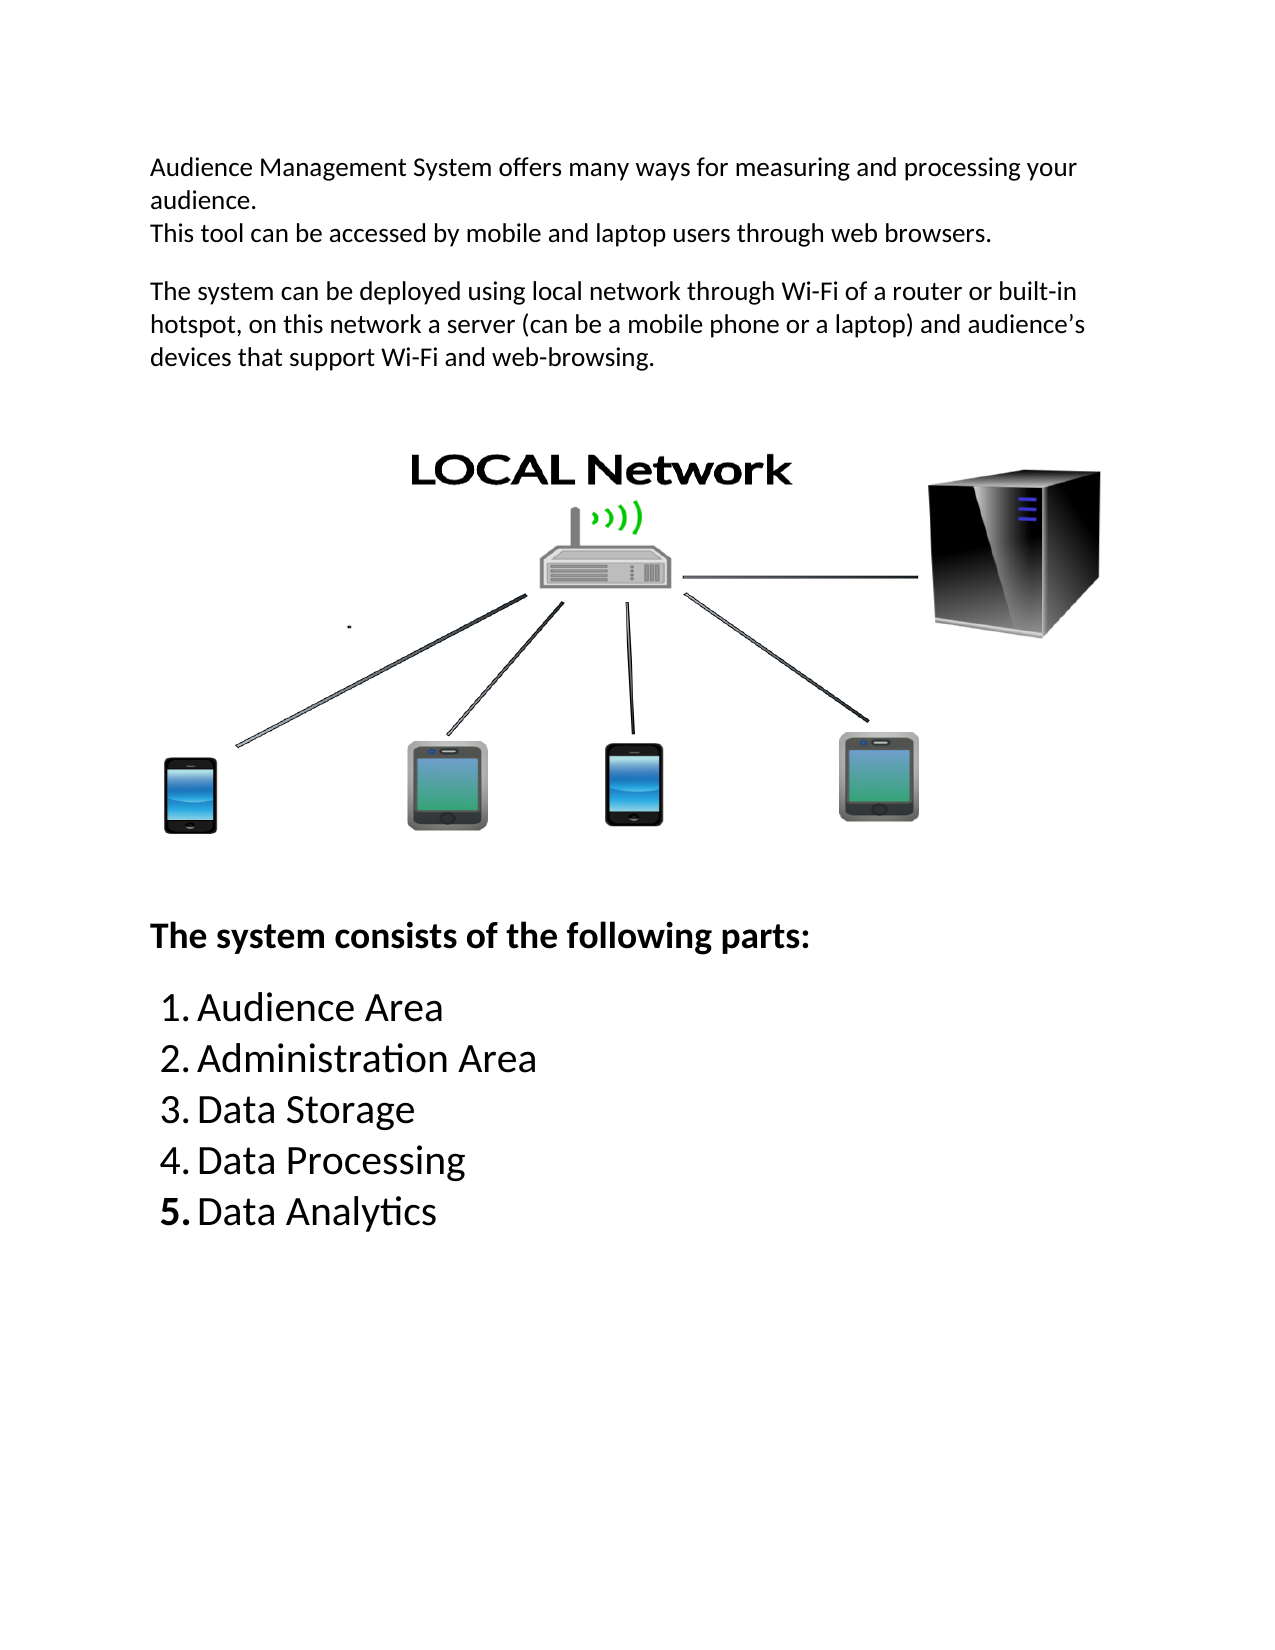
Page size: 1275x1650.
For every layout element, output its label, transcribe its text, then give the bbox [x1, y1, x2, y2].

list Administration Area [159, 1032, 1125, 1083]
list Data Processing [159, 1134, 1125, 1184]
subtitle The system can be deployed using local network through Wi-Fi of a router or built-in hotspot, on this network a server (can be a mobile phone or a laptop) and audience’s devices that support Wi-Fi and web-browsing. [150, 274, 1125, 373]
picture [150, 439, 1125, 843]
list Data Analytics [159, 1184, 1125, 1235]
list Data Storage [159, 1083, 1125, 1134]
list Audience Area [159, 981, 1125, 1032]
text The system consists of the following parts: [150, 912, 1125, 957]
subtitle Audience Management System offers many ways for measuring and processing your audience. This tool can be accessed by mobile and laptop users through web browsers. [150, 150, 1125, 249]
